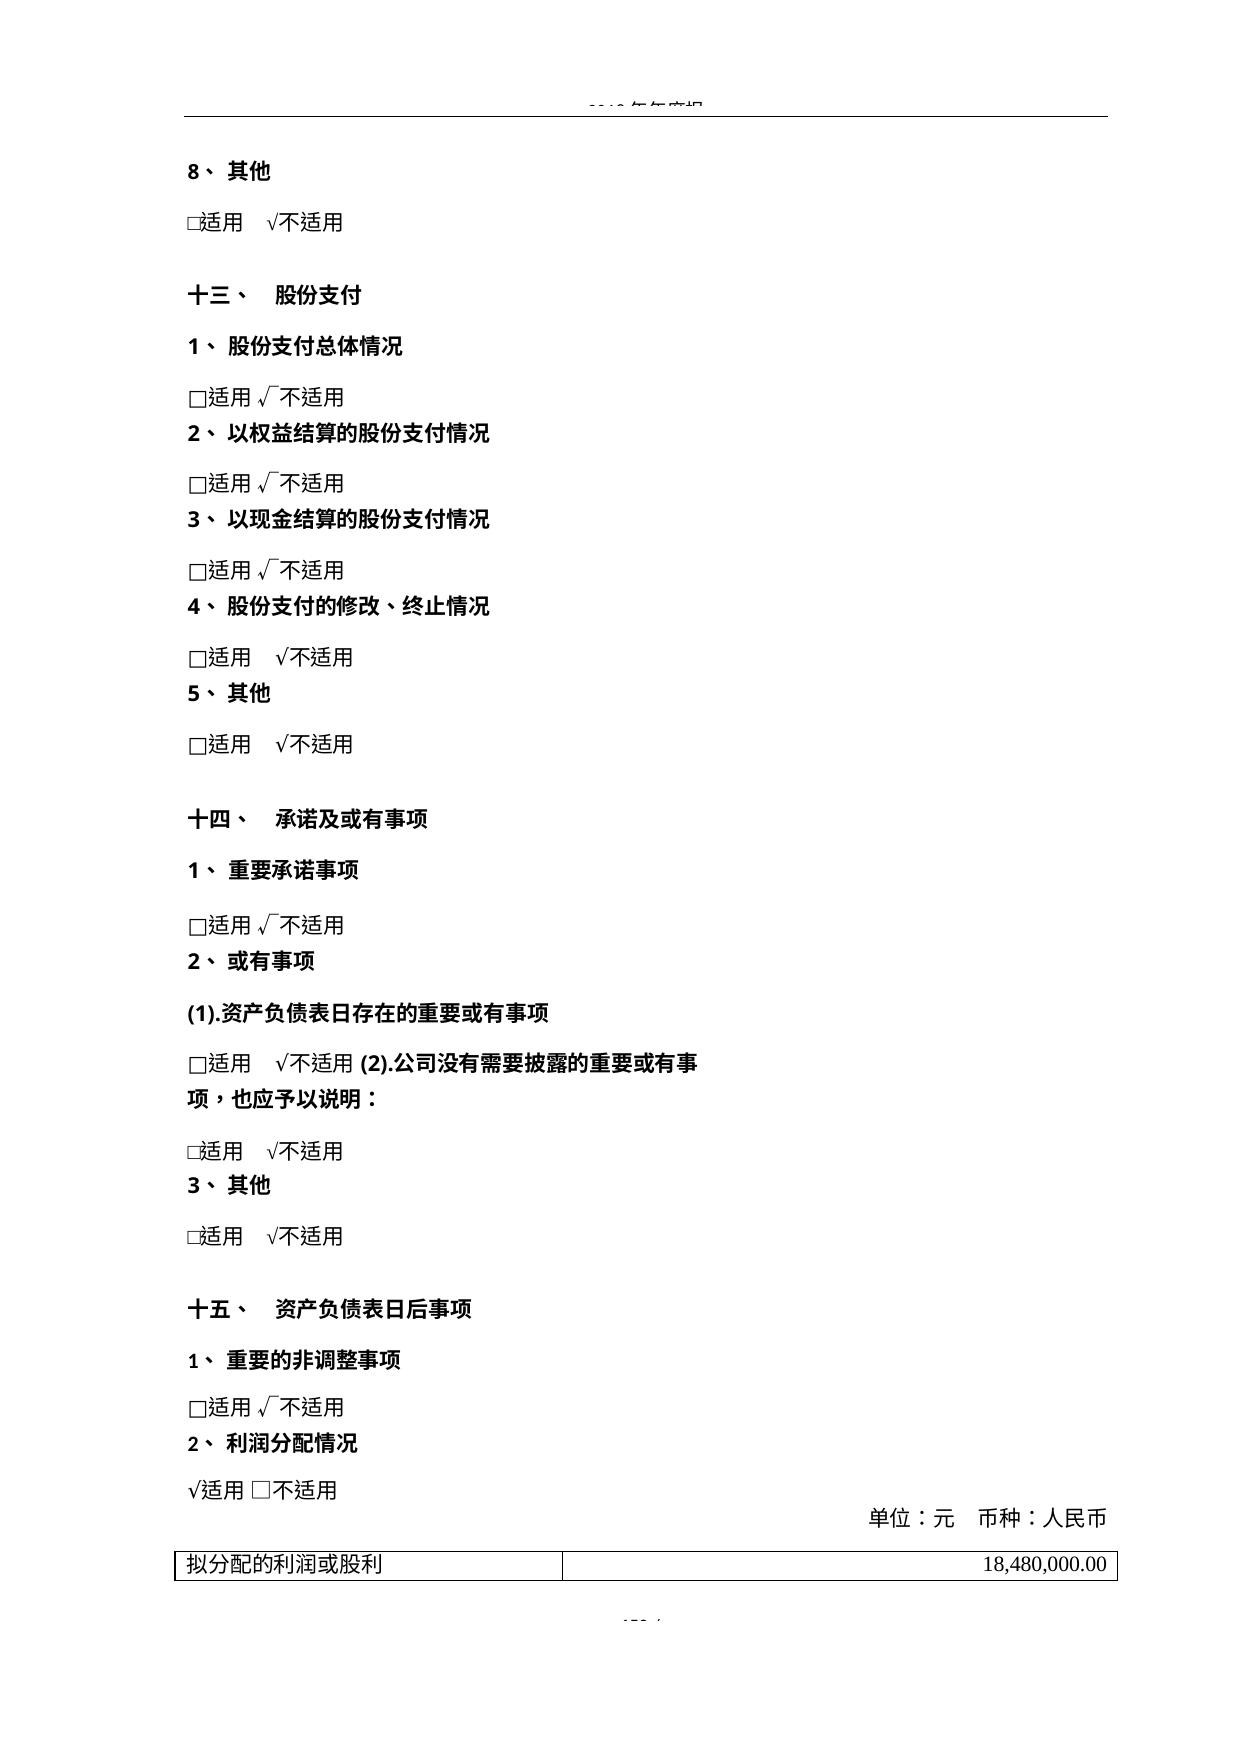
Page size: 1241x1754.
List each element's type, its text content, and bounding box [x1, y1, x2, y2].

text □适用 √不适用 [187, 555, 868, 585]
subtitle 3、 以现金结算的股份支付情况 [187, 504, 868, 534]
subtitle 十五、 资产负债表日后事项 [187, 1294, 868, 1324]
text □适用 √不适用 [187, 382, 868, 412]
subtitle 十四、 承诺及或有事项 1、 重要承诺事项 [187, 804, 429, 884]
text □适用 √不适用 [187, 1392, 868, 1422]
text □适用 √不适用 [187, 1221, 868, 1250]
text □适用 √不适用 [187, 729, 868, 759]
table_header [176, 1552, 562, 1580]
text 单位：元 币种：人民币 [164, 1504, 1108, 1532]
text 8、 其他 [187, 156, 868, 186]
text √适用 □不适用 [187, 1476, 868, 1504]
text □适用 √不适用 5、 其他 [187, 642, 363, 707]
subtitle 1、 股份支付总体情况 [187, 331, 868, 361]
subtitle 2、 以权益结算的股份支付情况 [187, 418, 868, 447]
text □适用 √不适用 2、 或有事项 [187, 910, 353, 976]
subtitle 十三、 股份支付 [187, 280, 868, 310]
subtitle 4、 股份支付的修改、终止情况 [187, 591, 868, 621]
subtitle 1、 重要的非调整事项 [187, 1345, 868, 1375]
text □适用 √不适用 (2).公司没有需要披露的重要或有事项，也应予以说明： [187, 1048, 737, 1114]
subtitle 2、 利润分配情况 [187, 1428, 868, 1458]
text □适用 √不适用 3、 其他 [187, 1136, 344, 1200]
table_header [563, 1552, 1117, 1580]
text □适用 √不适用 [187, 468, 868, 498]
text □适用 √不适用 [187, 207, 868, 237]
subtitle (1).资产负债表日存在的重要或有事项 [187, 998, 868, 1027]
